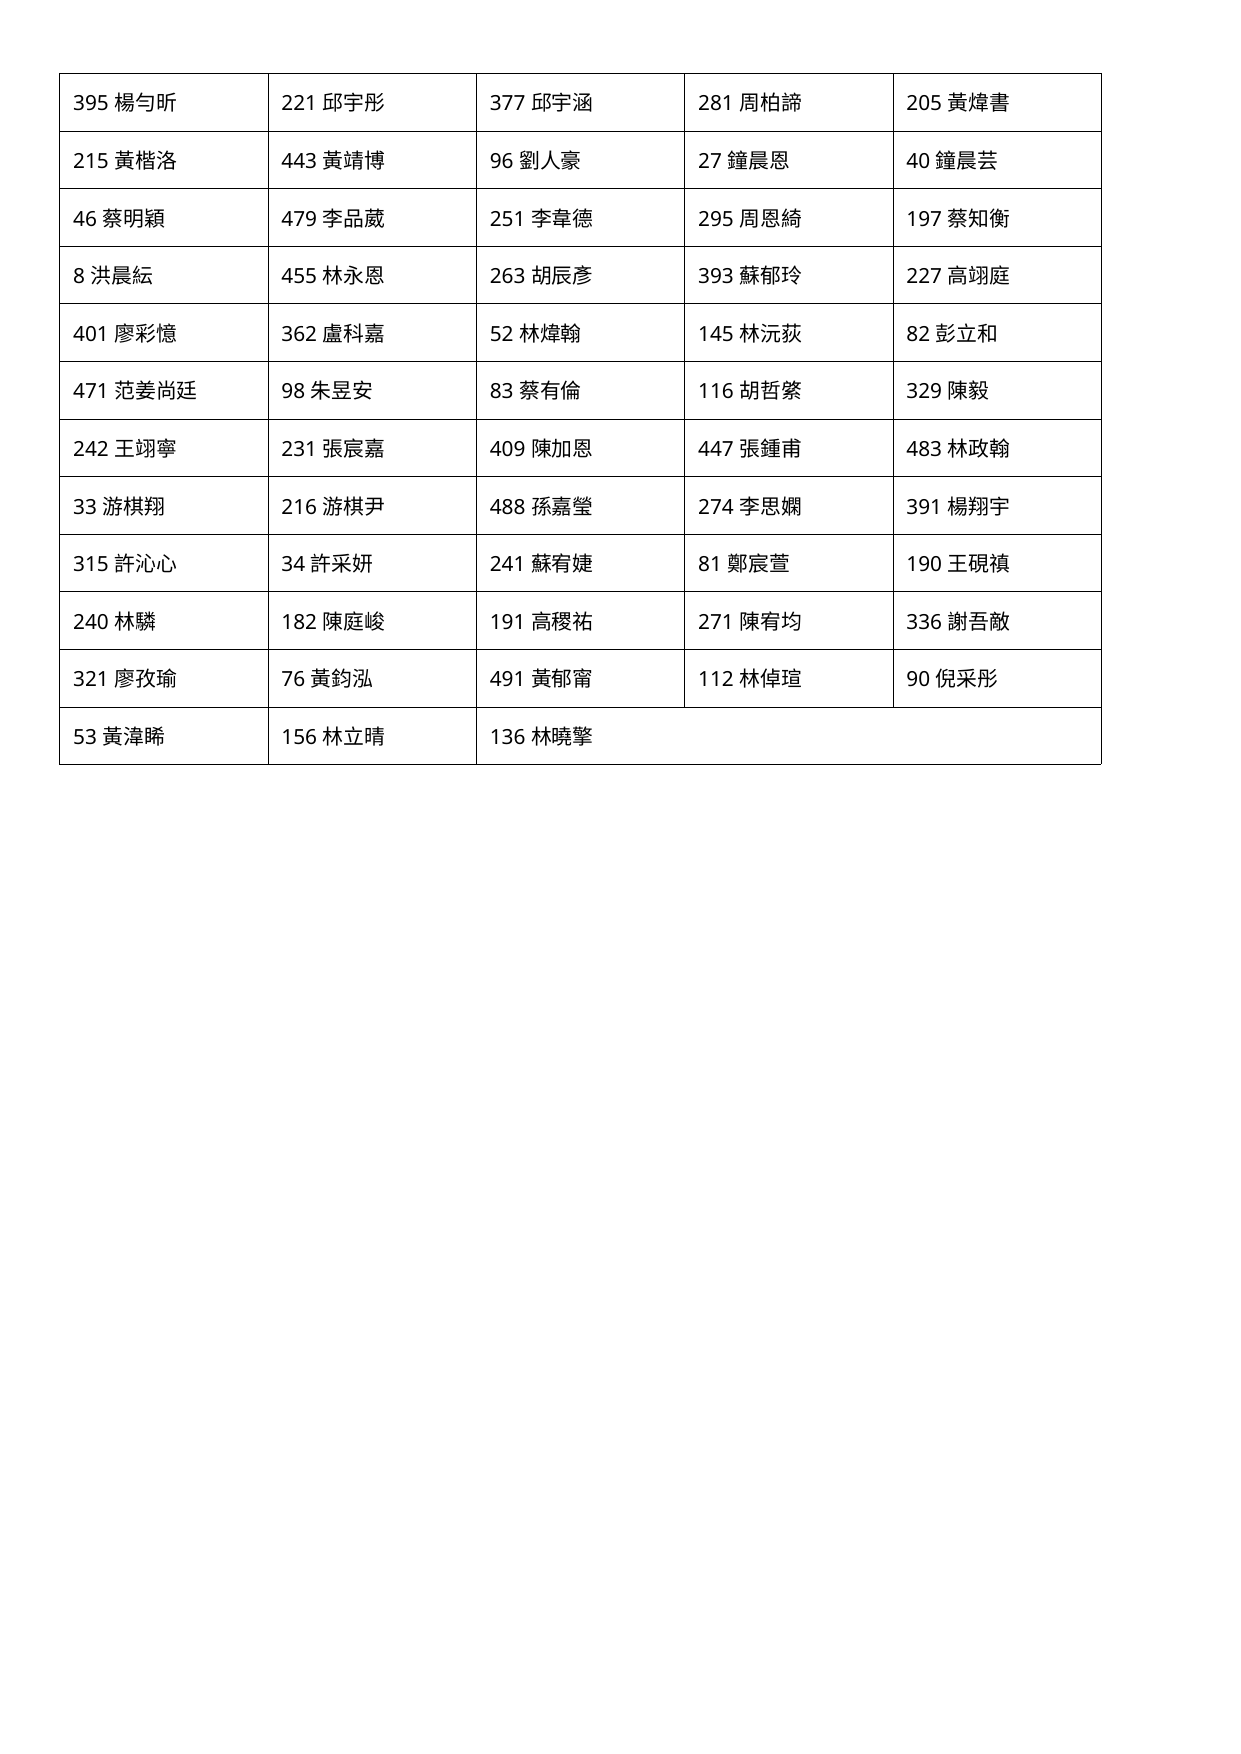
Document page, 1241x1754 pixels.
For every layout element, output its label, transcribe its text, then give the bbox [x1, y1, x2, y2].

table_cell 471 范姜尚廷 [60, 362, 268, 418]
table_cell 240 林驎 [60, 592, 268, 649]
table_header 377 邱宇涵 [477, 74, 684, 131]
table_cell 401 廖彩憶 [60, 304, 268, 361]
table_cell 329 陳毅 [894, 362, 1101, 418]
table_cell 34 許采妍 [269, 535, 476, 591]
table_cell 227 高翊庭 [894, 247, 1101, 303]
table_cell 336 謝吾敵 [894, 592, 1101, 649]
table_cell 98 朱昱安 [269, 362, 476, 418]
table_cell 33 游棋翔 [60, 477, 268, 534]
table_cell 215 黃楷洛 [60, 132, 268, 188]
table_header 395 楊勻昕 [60, 74, 268, 131]
table_cell 52 林煒翰 [477, 304, 684, 361]
table_cell 112 林倬瑄 [685, 650, 893, 707]
table_header 281 周柏諦 [685, 74, 893, 131]
table_cell 27 鐘晨恩 [685, 132, 893, 188]
table_cell 483 林政翰 [894, 420, 1101, 476]
table_cell 76 黃鈞泓 [269, 650, 476, 707]
table_cell 83 蔡有倫 [477, 362, 684, 418]
table_cell 393 蘇郁玲 [685, 247, 893, 303]
table_cell 190 王硯禛 [894, 535, 1101, 591]
table_cell 216 游棋尹 [269, 477, 476, 534]
table_cell 81 鄭宸萱 [685, 535, 893, 591]
table_cell 136 林曉擎 [477, 708, 1101, 764]
table_cell 391 楊翔宇 [894, 477, 1101, 534]
table_cell 242 王翊寧 [60, 420, 268, 476]
table_cell 191 高稷祐 [477, 592, 684, 649]
table_cell 251 李韋德 [477, 189, 684, 246]
table_header 221 邱宇彤 [269, 74, 476, 131]
table_header 205 黃煒書 [894, 74, 1101, 131]
table_cell 46 蔡明穎 [60, 189, 268, 246]
table_cell 321 廖孜瑜 [60, 650, 268, 707]
table_cell 116 胡哲綮 [685, 362, 893, 418]
table_cell 491 黃郁甯 [477, 650, 684, 707]
table_cell 447 張鍾甫 [685, 420, 893, 476]
table_cell 479 李品葳 [269, 189, 476, 246]
table_cell 82 彭立和 [894, 304, 1101, 361]
table_cell 295 周恩綺 [685, 189, 893, 246]
table_cell 197 蔡知衡 [894, 189, 1101, 246]
table_cell 8 洪晨紜 [60, 247, 268, 303]
table_cell 156 林立晴 [269, 708, 476, 764]
table_cell 182 陳庭峻 [269, 592, 476, 649]
table_cell 53 黃湋睎 [60, 708, 268, 764]
table_cell 145 林沅荻 [685, 304, 893, 361]
table_cell 96 劉人豪 [477, 132, 684, 188]
table_cell 488 孫嘉瑩 [477, 477, 684, 534]
table_cell 40 鐘晨芸 [894, 132, 1101, 188]
table_cell 90 倪采彤 [894, 650, 1101, 707]
table_cell 409 陳加恩 [477, 420, 684, 476]
table_cell 271 陳宥均 [685, 592, 893, 649]
table_cell 315 許沁心 [60, 535, 268, 591]
table_cell 231 張宸嘉 [269, 420, 476, 476]
table_cell 443 黃靖博 [269, 132, 476, 188]
table_cell 241 蘇宥婕 [477, 535, 684, 591]
table_cell 263 胡辰彥 [477, 247, 684, 303]
table_cell 362 盧科嘉 [269, 304, 476, 361]
table_cell 455 林永恩 [269, 247, 476, 303]
table_cell 274 李思嫻 [685, 477, 893, 534]
